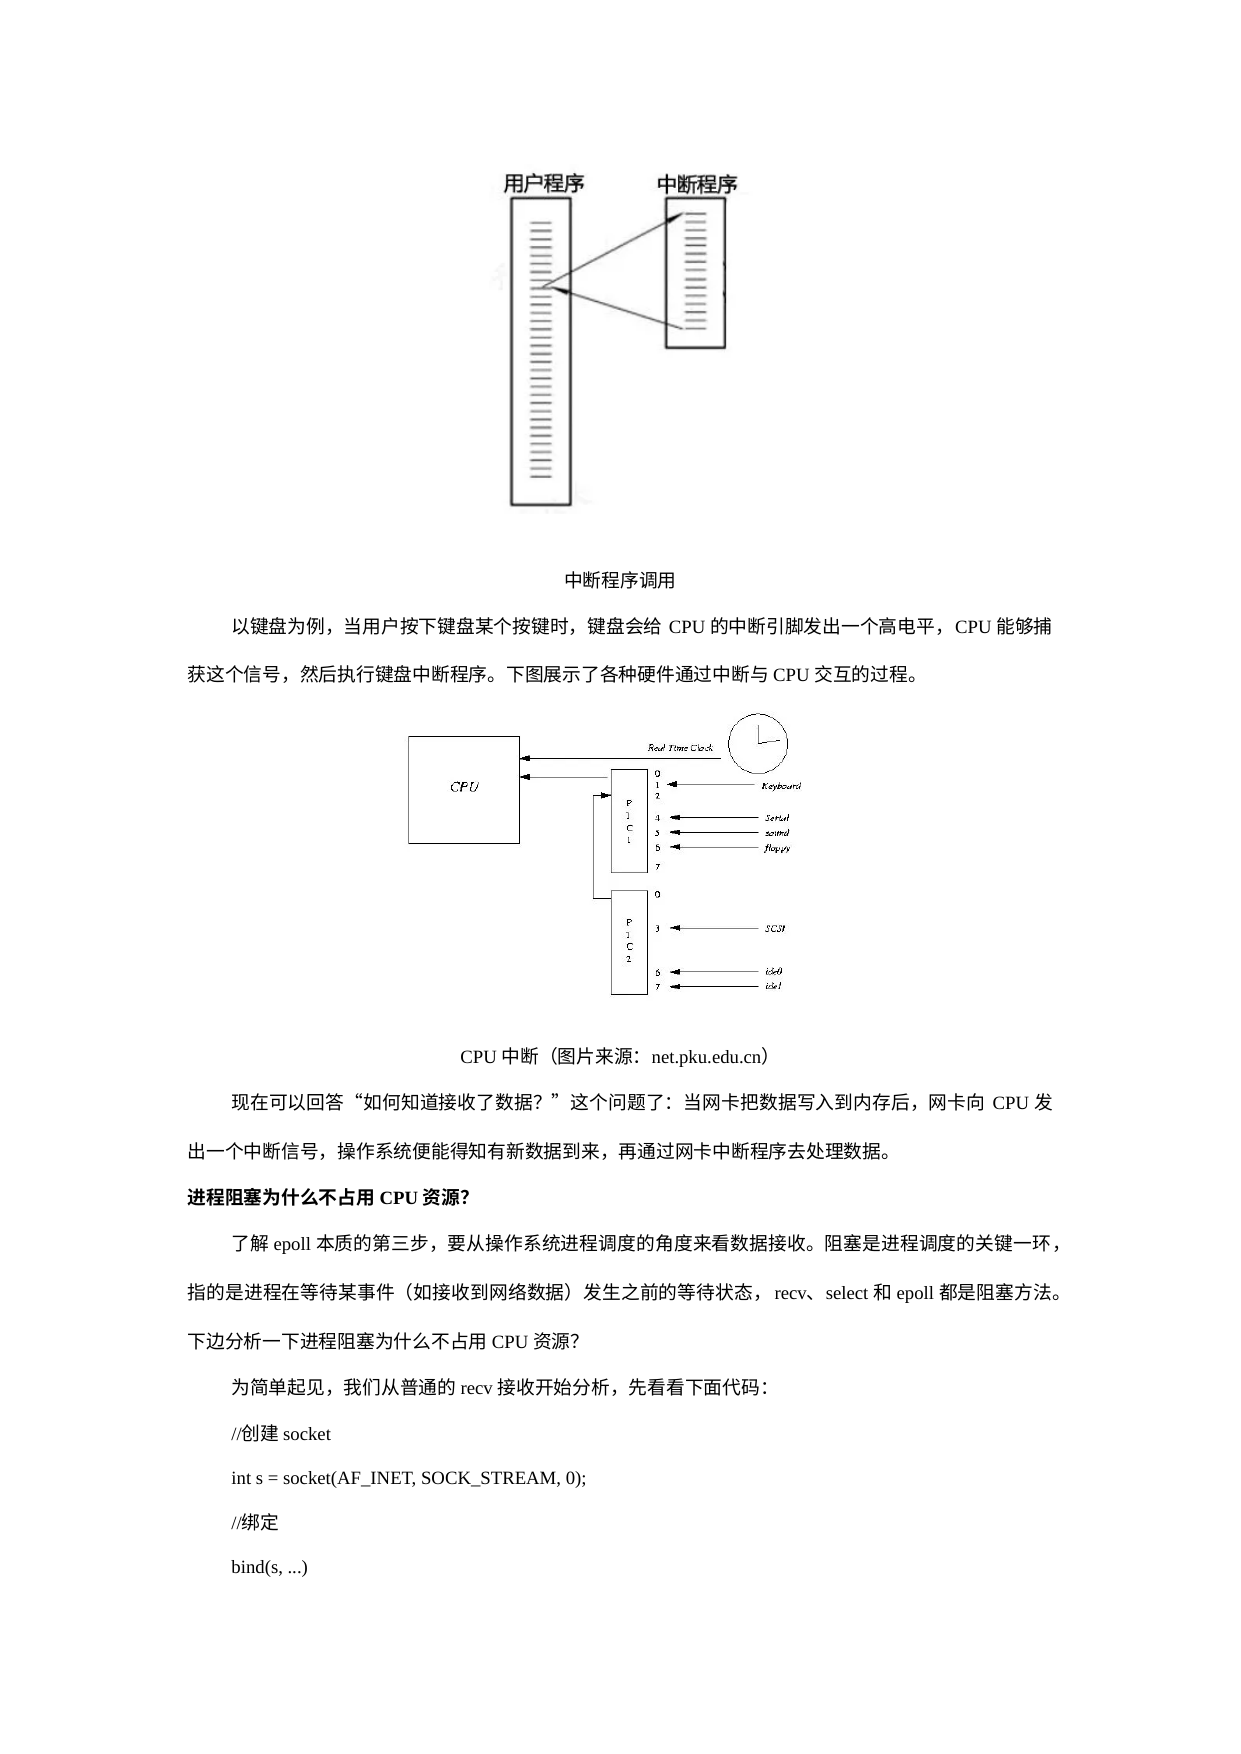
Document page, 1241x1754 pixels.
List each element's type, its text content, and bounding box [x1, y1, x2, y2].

text 了解 epoll 本质的第三步，要从操作系统进程调度的角度来看数据接收。阻塞是进程调度的关键一环，指的是进程在等待某事件（如接收到网络数据）发生之前的等待状态，recv、select 和 epoll 都是阻塞方法。下边分析一下进程阻塞为什么不占用 CPU 资源？ [187, 1226, 1053, 1356]
text int s = socket(AF_INET, SOCK_STREAM, 0); [187, 1462, 1053, 1494]
text //绑定 [187, 1505, 1053, 1537]
text 为简单起见，我们从普通的 recv 接收开始分析，先看看下面代码： [187, 1370, 1053, 1402]
text 中断程序调用 [187, 563, 1053, 595]
picture [394, 703, 846, 1003]
text bind(s, ...) [187, 1551, 1053, 1583]
text 现在可以回答“如何知道接收了数据？”这个问题了：当网卡把数据写入到内存后，网卡向 CPU 发出一个中断信号，操作系统便能得知有新数据到来，再通过网卡中断程序去处理数据。 [187, 1085, 1053, 1167]
text CPU 中断（图片来源：net.pku.edu.cn） [187, 1039, 1053, 1072]
text //创建socket [187, 1416, 1053, 1448]
text 以键盘为例，当用户按下键盘某个按键时，键盘会给 CPU 的中断引脚发出一个高电平，CPU 能够捕获这个信号，然后执行键盘中断程序。下图展示了各种硬件通过中断与 CPU 交互的过程。 [187, 609, 1053, 690]
subtitle 进程阻塞为什么不占用 CPU 资源？ [187, 1180, 1053, 1213]
picture [487, 162, 753, 525]
